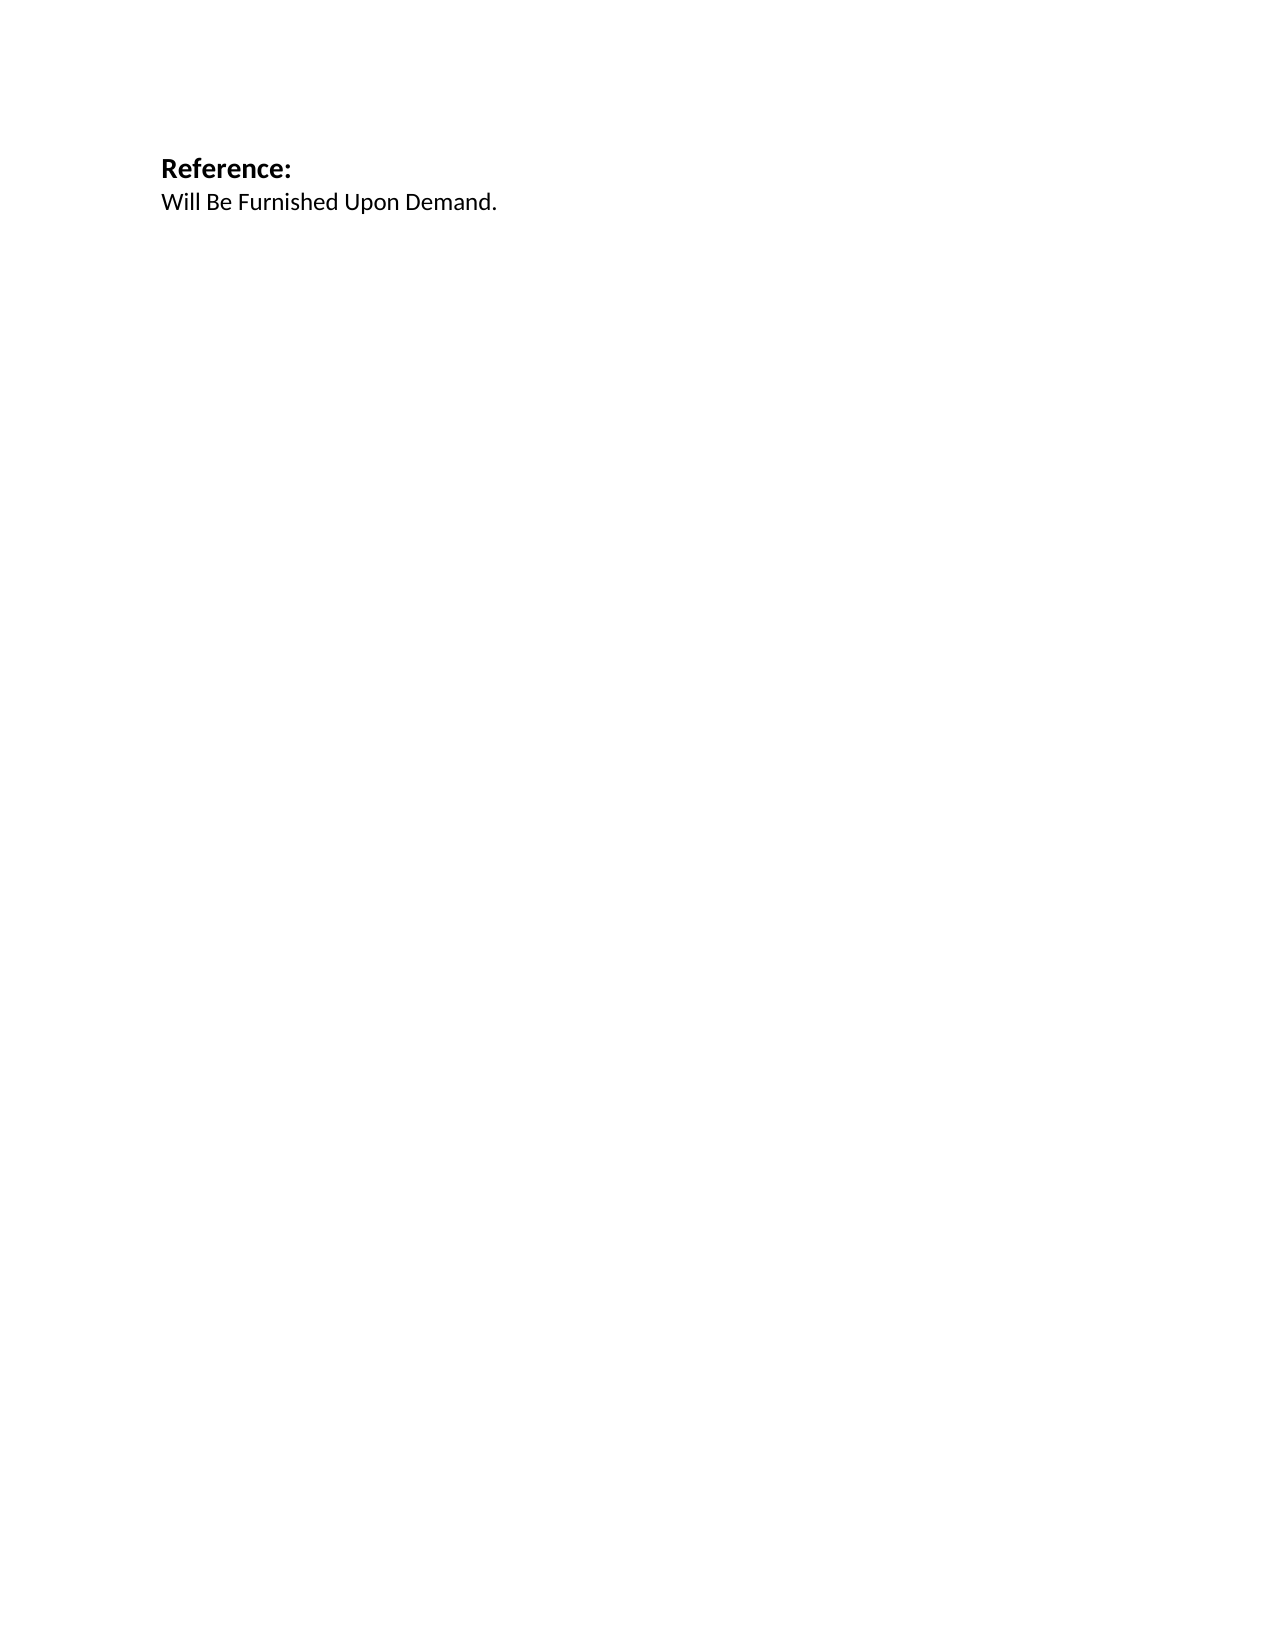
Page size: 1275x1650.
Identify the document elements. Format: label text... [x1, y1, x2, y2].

table_cell Reference: Will Be Furnished Upon Demand. [150, 150, 967, 216]
